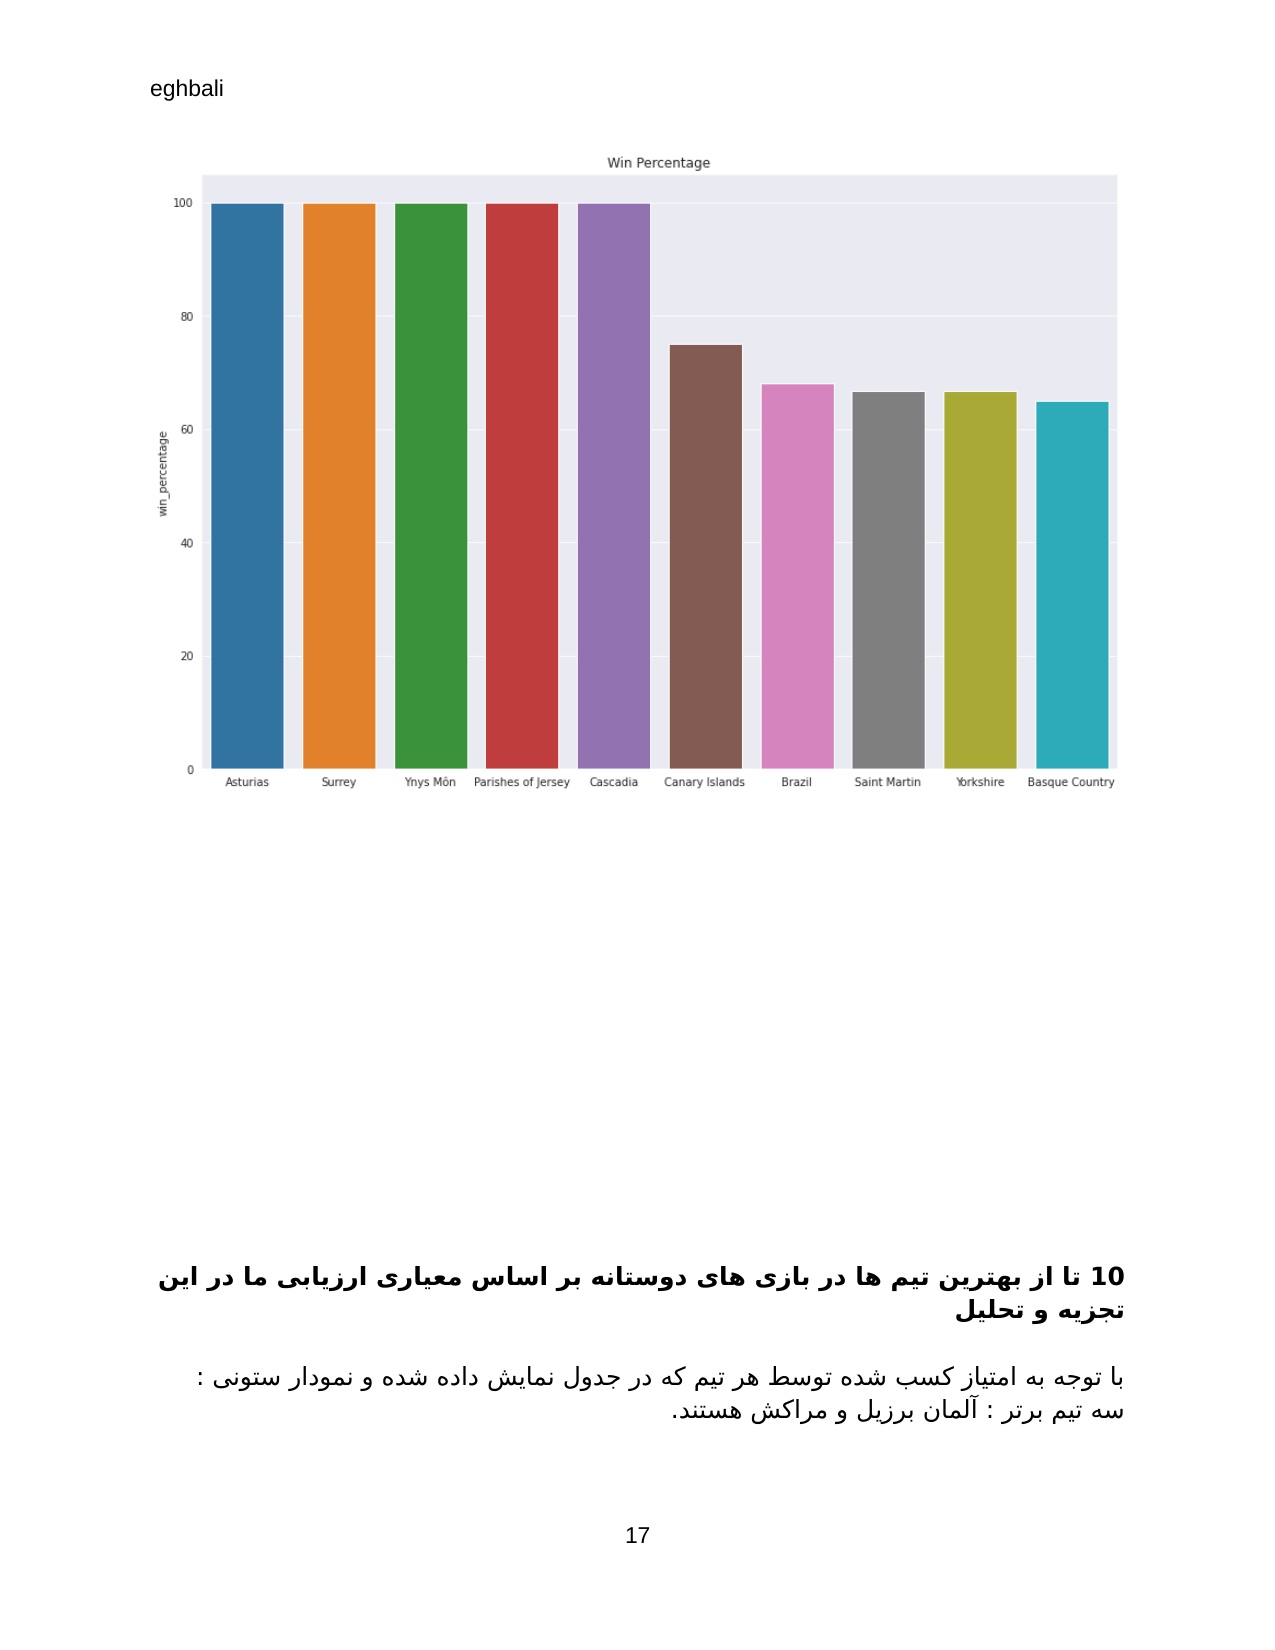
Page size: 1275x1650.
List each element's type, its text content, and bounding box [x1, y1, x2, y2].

text 10 تا از بهترین تیم ها در بازی های دوستانه بر اساس معیاری ارزیابی ما در این تجزیه و تحلیل [150, 1262, 1125, 1325]
text با توجه به امتیاز کسب شده توسط هر تیم که در جدول نمایش داده شده و نمودار ستونی : [150, 1362, 1125, 1391]
text سه تیم برتر : آلمان برزیل و مراکش هستند. [150, 1396, 1125, 1425]
picture [150, 150, 1125, 796]
